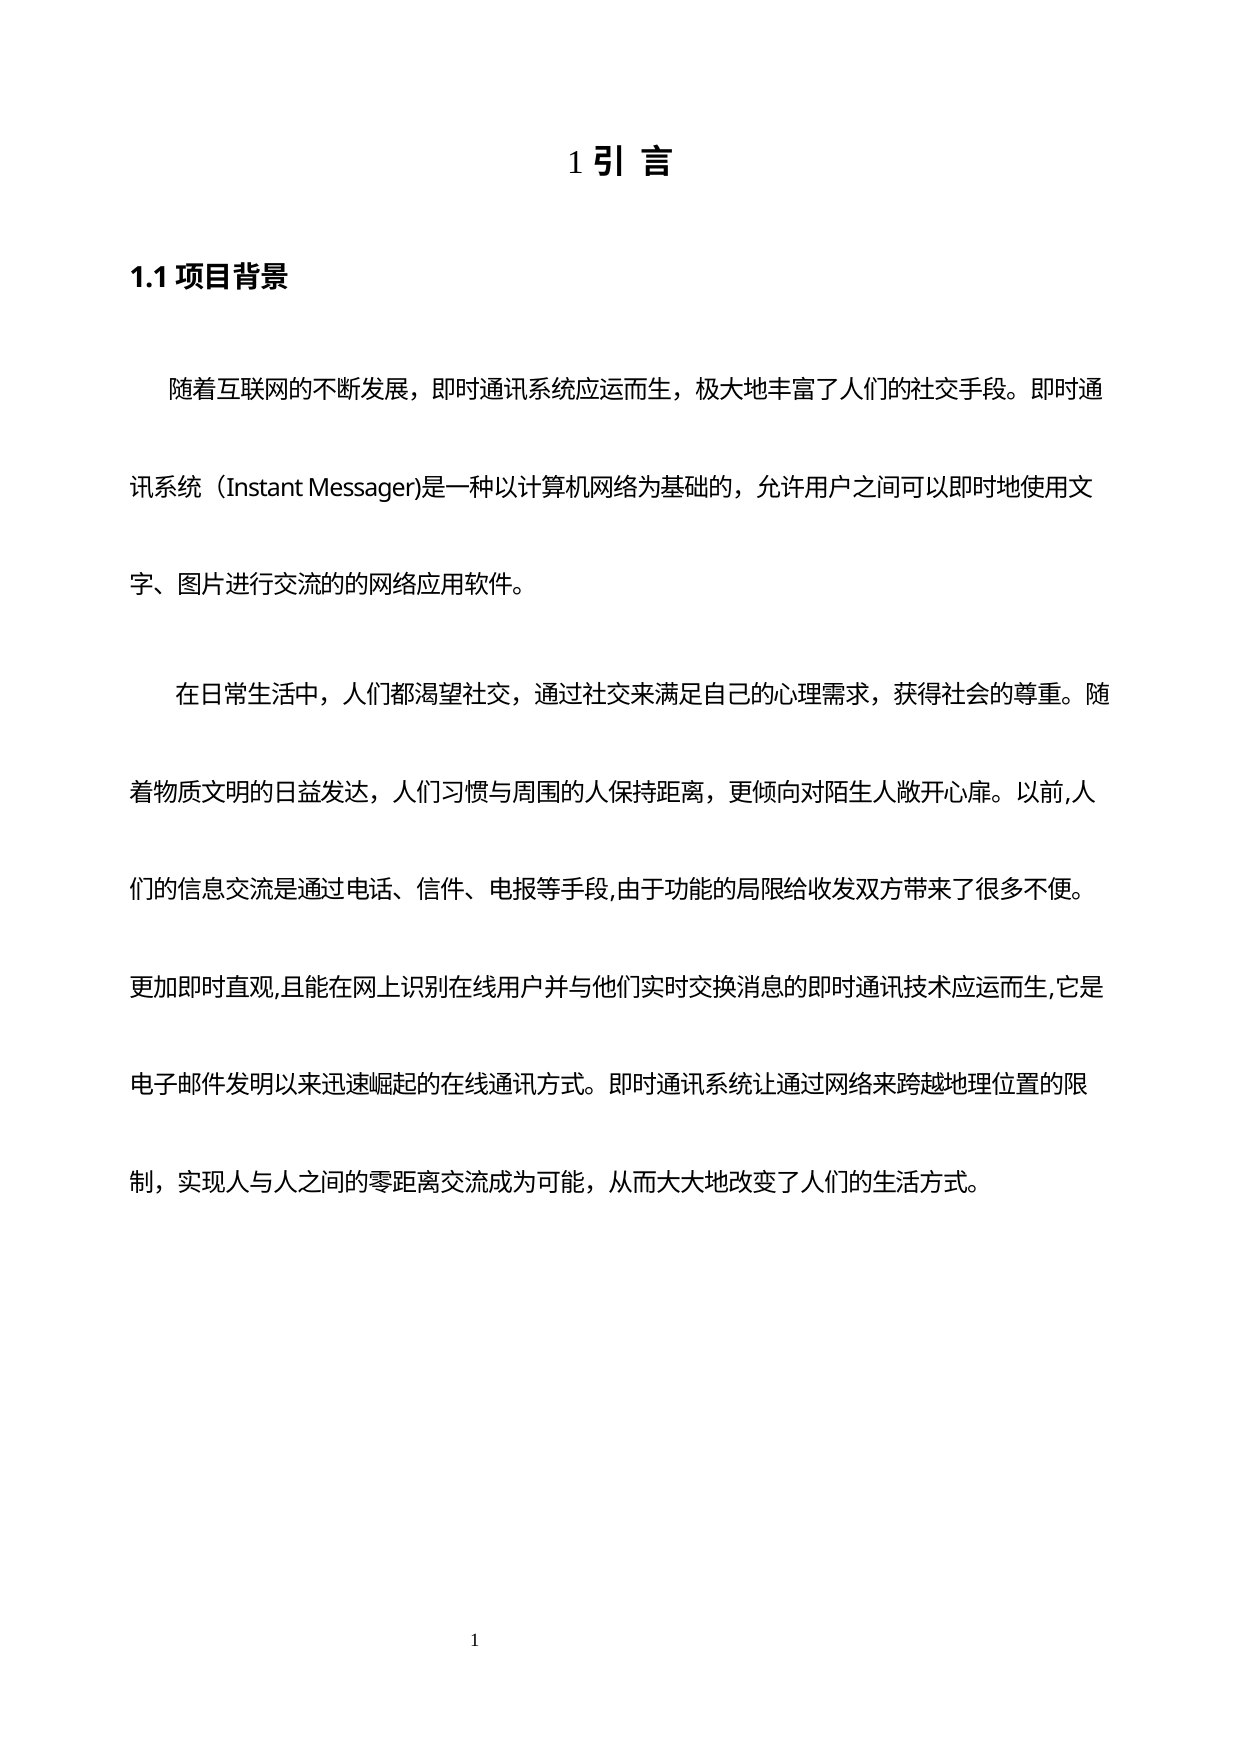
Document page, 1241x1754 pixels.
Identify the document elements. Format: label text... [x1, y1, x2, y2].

subtitle 引 言 [129, 126, 1111, 191]
subtitle 1.1 项目背景 [129, 242, 1111, 307]
subtitle 在日常生活中，人们都渴望社交，通过社交来满足自己的心理需求，获得社会的尊重。随着物质文明的日益发达，人们习惯与周围的人保持距离，更倾向对陌生人敞开心扉。以前,人们的信息交流是通过电话、信件、电报等手段,由于功能的局限给收发双方带来了很多不便。更加即时直观,且能在网上识别在线用户并与他们实时交换消息的即时通讯技术应运而生,它是电子邮件发明以来迅速崛起的在线通讯方式。即时通讯系统让通过网络来跨越地理位置的限制，实现人与人之间的零距离交流成为可能，从而大大地改变了人们的生活方式。 [129, 661, 1111, 1213]
subtitle 随着互联网的不断发展，即时通讯系统应运而生，极大地丰富了人们的社交手段。即时通讯系统（Instant Messager)是一种以计算机网络为基础的，允许用户之间可以即时地使用文字、图片进行交流的的网络应用软件。 [129, 355, 1111, 615]
